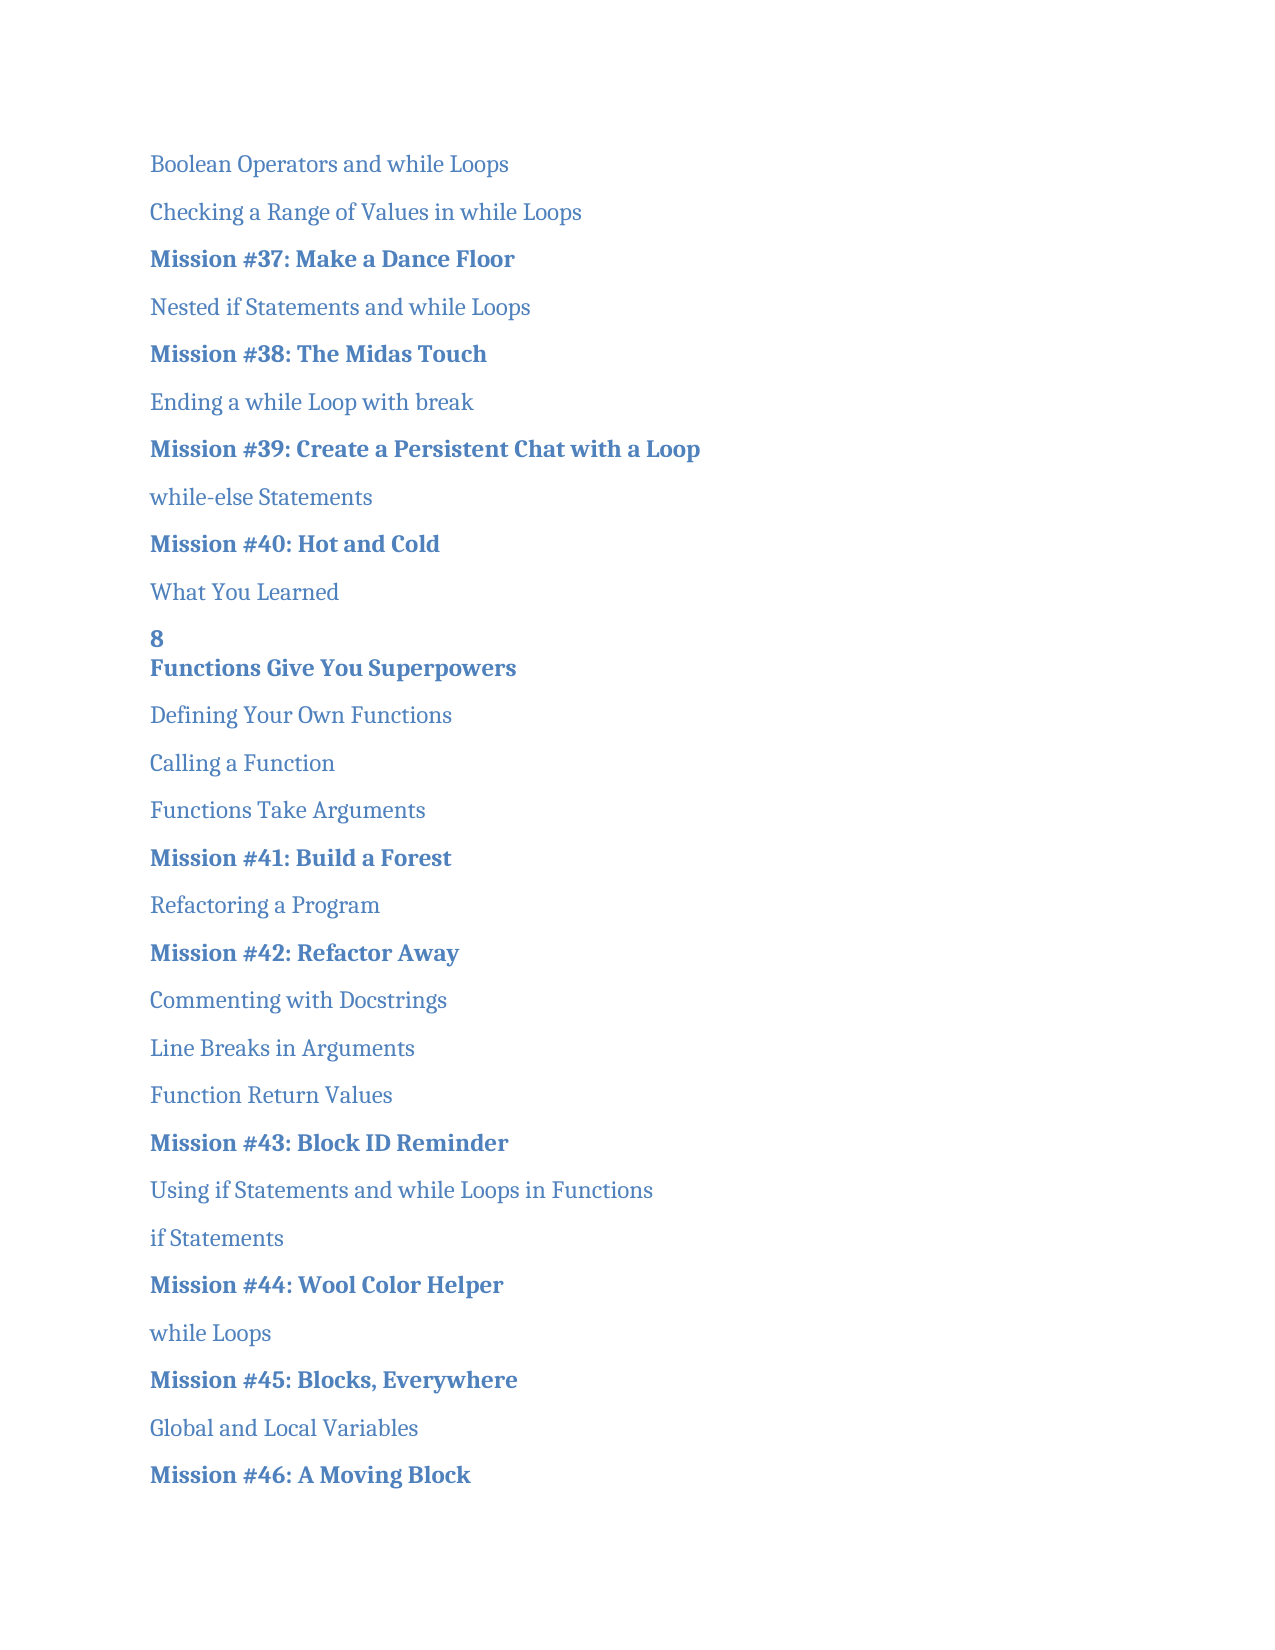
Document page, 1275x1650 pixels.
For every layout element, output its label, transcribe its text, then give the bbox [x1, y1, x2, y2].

text Mission #43: Block ID Reminder [150, 1129, 1125, 1157]
text Mission #45: Blocks, Everywhere [150, 1366, 1125, 1395]
text Global and Local Variables [150, 1414, 1125, 1442]
text Commenting with Docstrings [150, 986, 1125, 1015]
text Mission #40: Hot and Cold [150, 530, 1125, 559]
text Checking a Range of Values in while Loops [150, 197, 1125, 226]
text Using if Statements and while Loops in Functions [150, 1176, 1125, 1205]
text Defining Your Own Functions [150, 701, 1125, 730]
text Ending a while Loop with break [150, 387, 1125, 416]
text Boolean Operators and while Loops [150, 150, 1125, 179]
text Functions Take Arguments [150, 796, 1125, 825]
text 8 Functions Give You Superpowers [150, 625, 1125, 682]
text while Loops [150, 1319, 1125, 1347]
text Mission #44: Wool Color Helper [150, 1271, 1125, 1300]
text Mission #41: Build a Forest [150, 844, 1125, 872]
text while-else Statements [150, 482, 1125, 511]
text Mission #39: Create a Persistent Chat with a Loop [150, 435, 1125, 464]
text Refactoring a Program [150, 891, 1125, 920]
text Line Breaks in Arguments [150, 1034, 1125, 1062]
text Function Return Values [150, 1081, 1125, 1110]
text Calling a Function [150, 749, 1125, 777]
text What You Learned [150, 577, 1125, 606]
text if Statements [150, 1224, 1125, 1252]
text Mission #38: The Midas Touch [150, 340, 1125, 369]
text Nested if Statements and while Loops [150, 292, 1125, 321]
text Mission #46: A Moving Block [150, 1461, 1125, 1490]
text Mission #37: Make a Dance Floor [150, 245, 1125, 274]
text Mission #42: Refactor Away [150, 939, 1125, 967]
